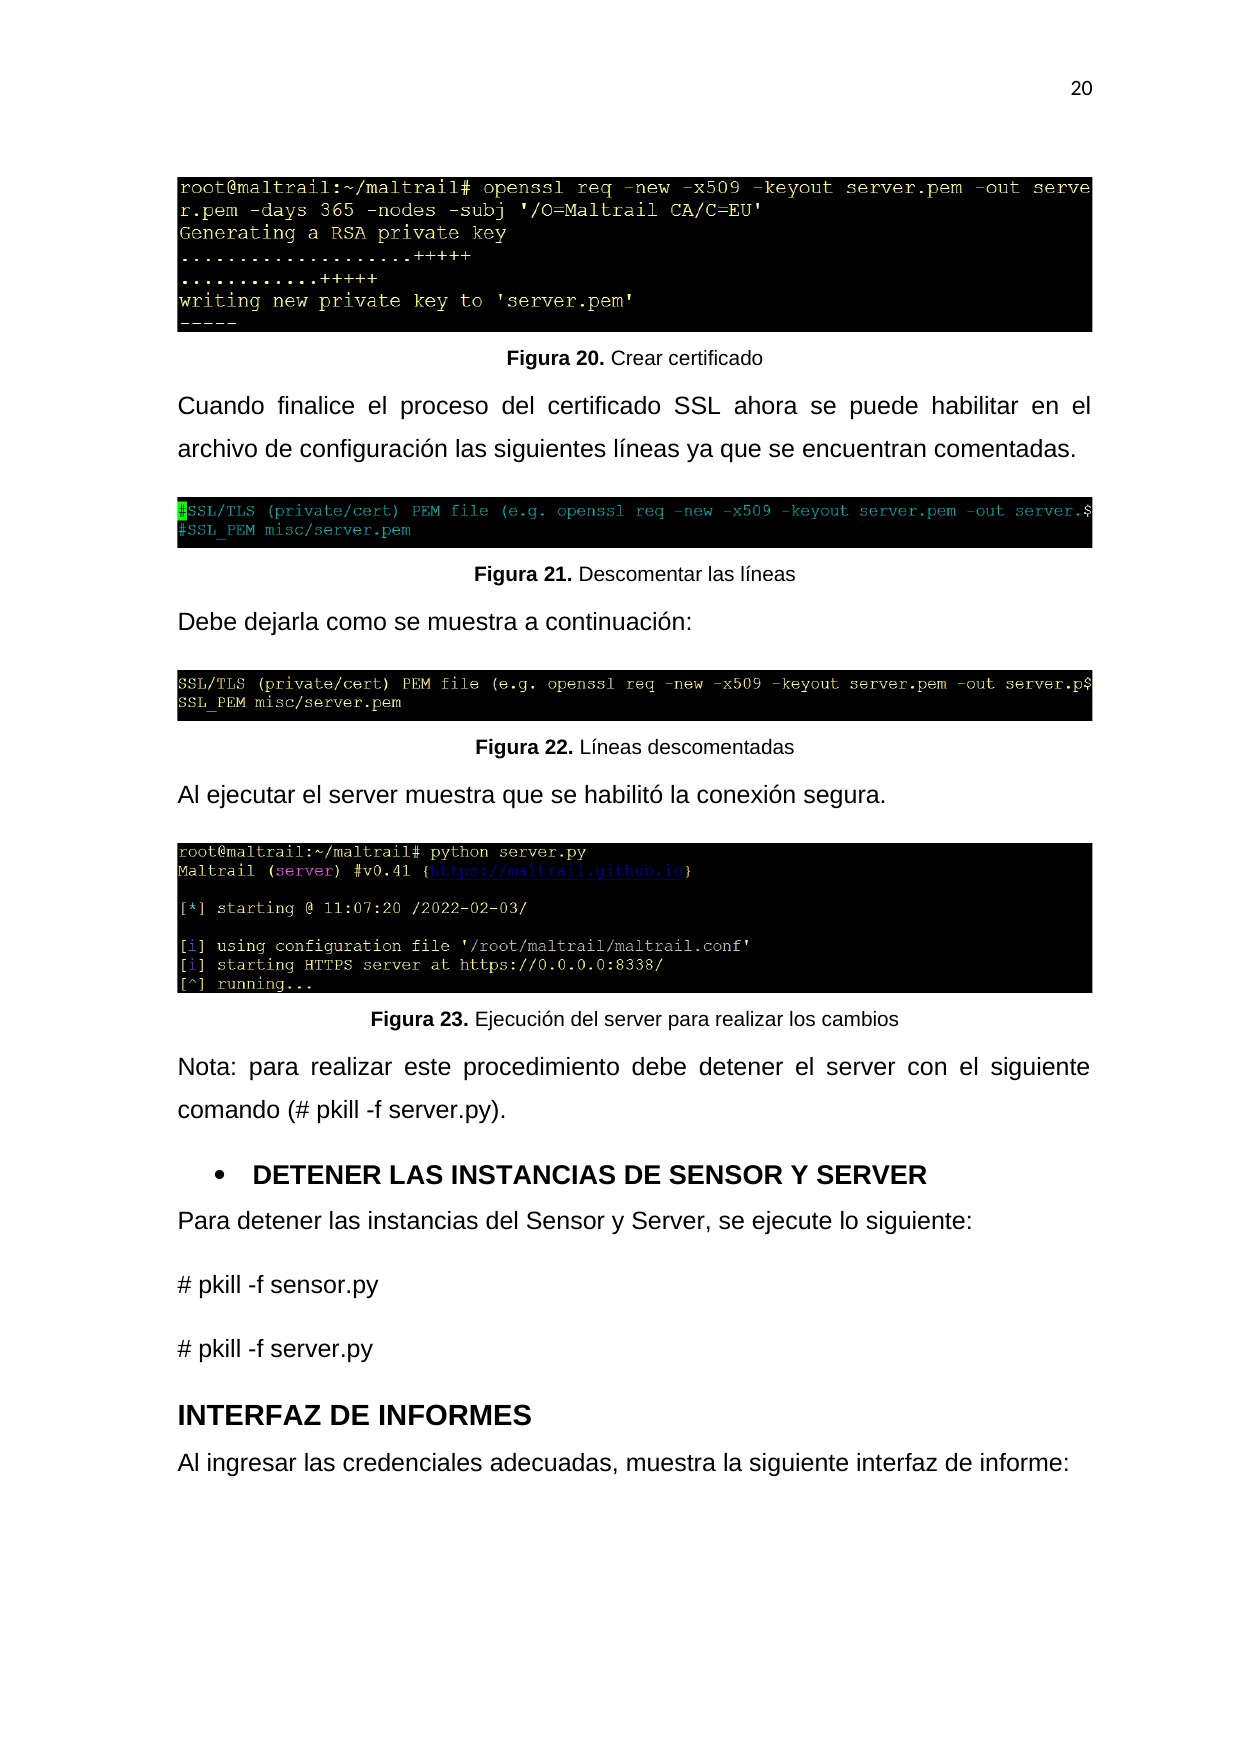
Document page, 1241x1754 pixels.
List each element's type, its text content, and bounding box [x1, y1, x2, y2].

text Cuando finalice el proceso del certificado SSL ahora se puede habilitar en el archivo de configuración las siguientes líneas ya que se encuentran comentadas. [177, 391, 1092, 462]
text Para detener las instancias del Sensor y Server, se ejecute lo siguiente: [177, 1206, 1092, 1235]
text # pkill -f sensor.py [177, 1270, 1092, 1299]
picture [177, 843, 1093, 993]
picture [177, 177, 1093, 332]
picture [177, 497, 1093, 548]
list DETENER LAS INSTANCIAS DE SENSOR Y SERVER [215, 1159, 1092, 1190]
text Debe dejarla como se muestra a continuación: [177, 607, 1092, 635]
text # pkill -f server.py [177, 1334, 1092, 1363]
text Figura 22. Líneas descomentadas [177, 735, 1092, 759]
text Figura 20. Crear certificado [177, 346, 1092, 370]
text INTERFAZ DE INFORMES [177, 1398, 1092, 1431]
text Figura 23. Ejecución del server para realizar los cambios [177, 1007, 1092, 1031]
text Al ingresar las credenciales adecuadas, muestra la siguiente interfaz de informe: [177, 1448, 1092, 1477]
text Figura 21. Descomentar las líneas [177, 562, 1092, 586]
text Nota: para realizar este procedimiento debe detener el server con el siguiente comando (# pkill -f server.py). [177, 1052, 1092, 1124]
text Al ejecutar el server muestra que se habilitó la conexión segura. [177, 780, 1092, 808]
picture [177, 670, 1093, 721]
